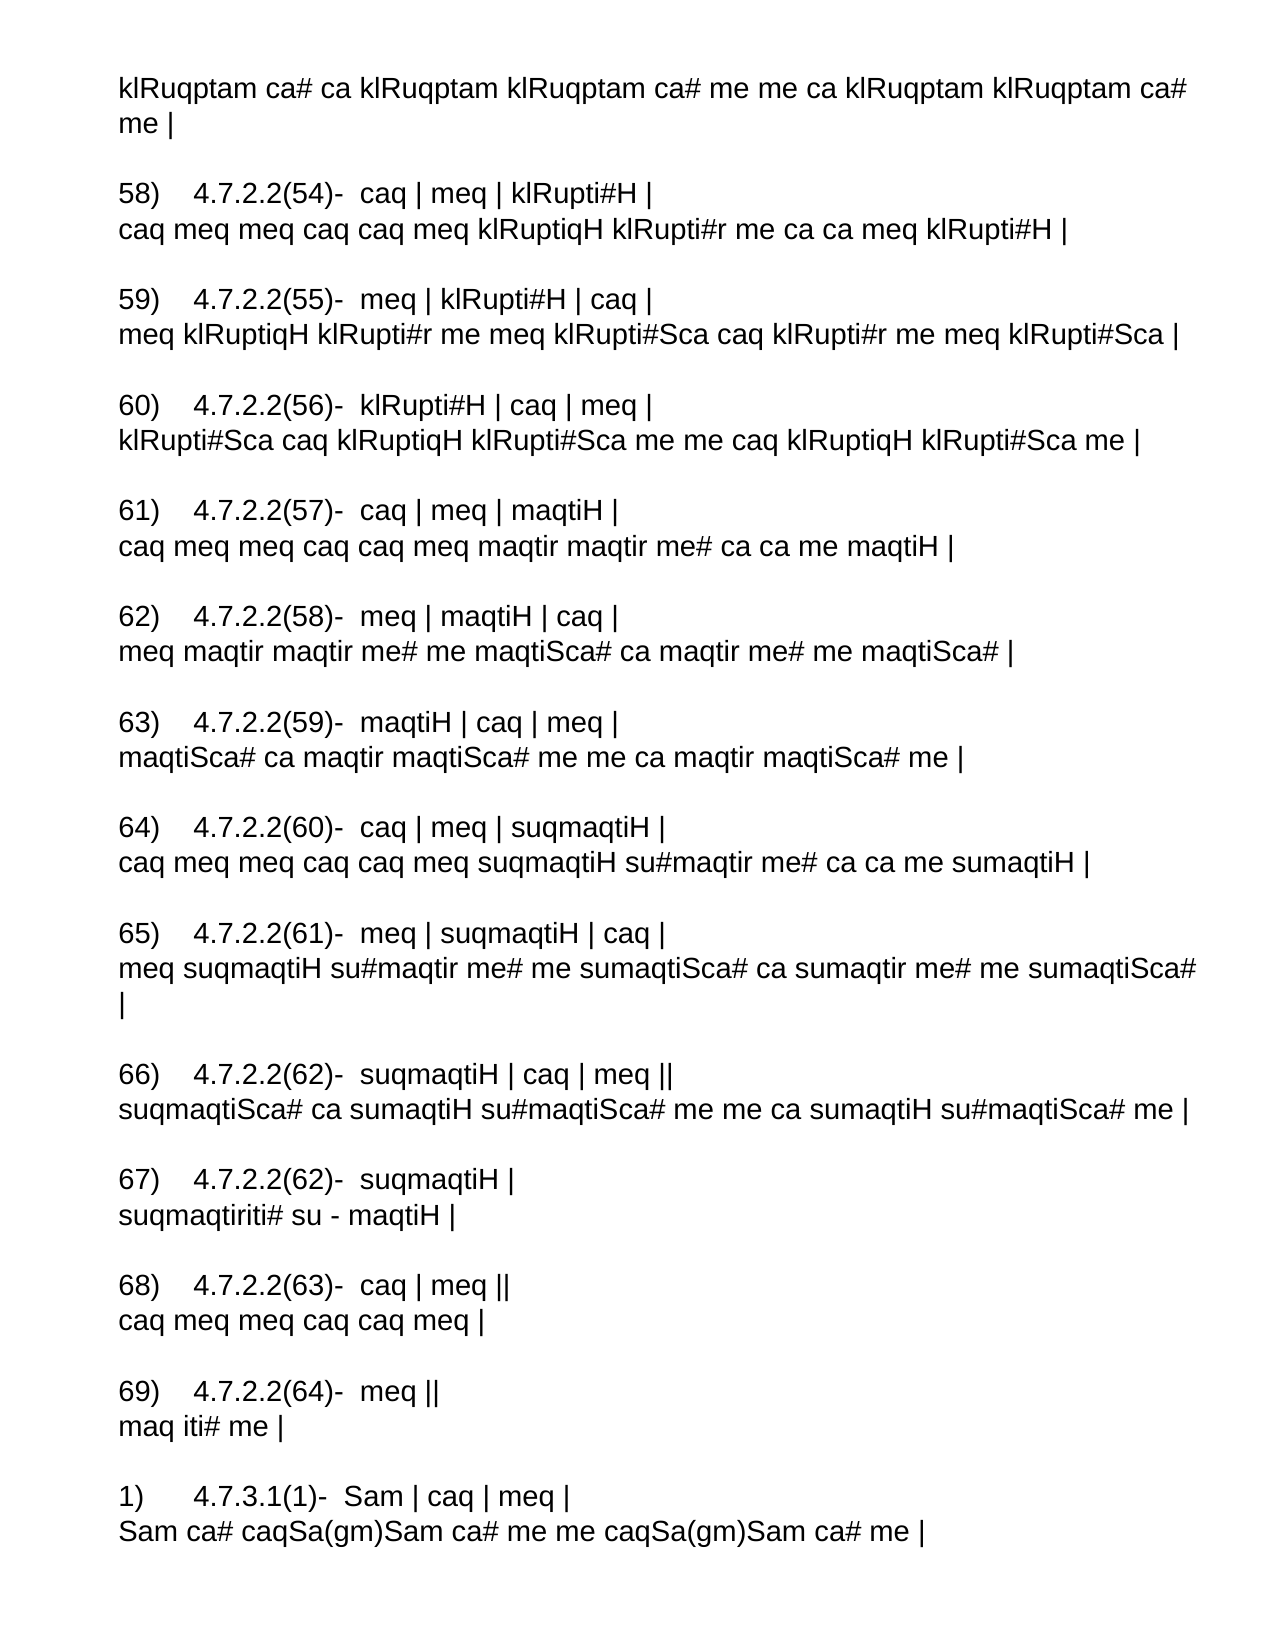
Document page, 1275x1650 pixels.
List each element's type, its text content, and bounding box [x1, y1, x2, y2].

text caq meq meq caq caq meq maqtir maqtir me# ca ca me maqtiH | [118, 528, 1204, 562]
text meq maqtir maqtir me# me maqtiSca# ca maqtir me# me maqtiSca# | [118, 634, 1204, 668]
text 67) 4.7.2.2(62)- suqmaqtiH | [118, 1162, 1204, 1196]
text meq suqmaqtiH su#maqtir me# me sumaqtiSca# ca sumaqtir me# me sumaqtiSca# | [118, 951, 1204, 1020]
text 66) 4.7.2.2(62)- suqmaqtiH | caq | meq || [118, 1057, 1204, 1090]
text 1) 4.7.3.1(1)- Sam | caq | meq | [118, 1479, 1204, 1513]
text 68) 4.7.2.2(63)- caq | meq || [118, 1268, 1204, 1301]
text suqmaqtiriti# su - maqtiH | [118, 1197, 1204, 1231]
text maq iti# me | [118, 1409, 1204, 1442]
text meq klRuptiqH klRupti#r me meq klRupti#Sca caq klRupti#r me meq klRupti#Sca | [118, 317, 1204, 351]
text 61) 4.7.2.2(57)- caq | meq | maqtiH | [118, 493, 1204, 527]
text klRuqptam ca# ca klRuqptam klRuqptam ca# me me ca klRuqptam klRuqptam ca# me | [118, 71, 1204, 139]
text 59) 4.7.2.2(55)- meq | klRupti#H | caq | [118, 282, 1204, 316]
text 60) 4.7.2.2(56)- klRupti#H | caq | meq | [118, 388, 1204, 421]
text caq meq meq caq caq meq | [118, 1303, 1204, 1337]
text Sam ca# caqSa(gm)Sam ca# me me caqSa(gm)Sam ca# me | [118, 1514, 1204, 1548]
text maqtiSca# ca maqtir maqtiSca# me me ca maqtir maqtiSca# me | [118, 740, 1204, 773]
text 69) 4.7.2.2(64)- meq || [118, 1373, 1204, 1407]
text klRupti#Sca caq klRuptiqH klRupti#Sca me me caq klRuptiqH klRupti#Sca me | [118, 423, 1204, 456]
text caq meq meq caq caq meq klRuptiqH klRupti#r me ca ca meq klRupti#H | [118, 212, 1204, 245]
text 63) 4.7.2.2(59)- maqtiH | caq | meq | [118, 704, 1204, 738]
text caq meq meq caq caq meq suqmaqtiH su#maqtir me# ca ca me sumaqtiH | [118, 845, 1204, 879]
text 58) 4.7.2.2(54)- caq | meq | klRupti#H | [118, 176, 1204, 210]
text 62) 4.7.2.2(58)- meq | maqtiH | caq | [118, 599, 1204, 632]
text 64) 4.7.2.2(60)- caq | meq | suqmaqtiH | [118, 810, 1204, 844]
text suqmaqtiSca# ca sumaqtiH su#maqtiSca# me me ca sumaqtiH su#maqtiSca# me | [118, 1092, 1204, 1125]
text 65) 4.7.2.2(61)- meq | suqmaqtiH | caq | [118, 916, 1204, 949]
